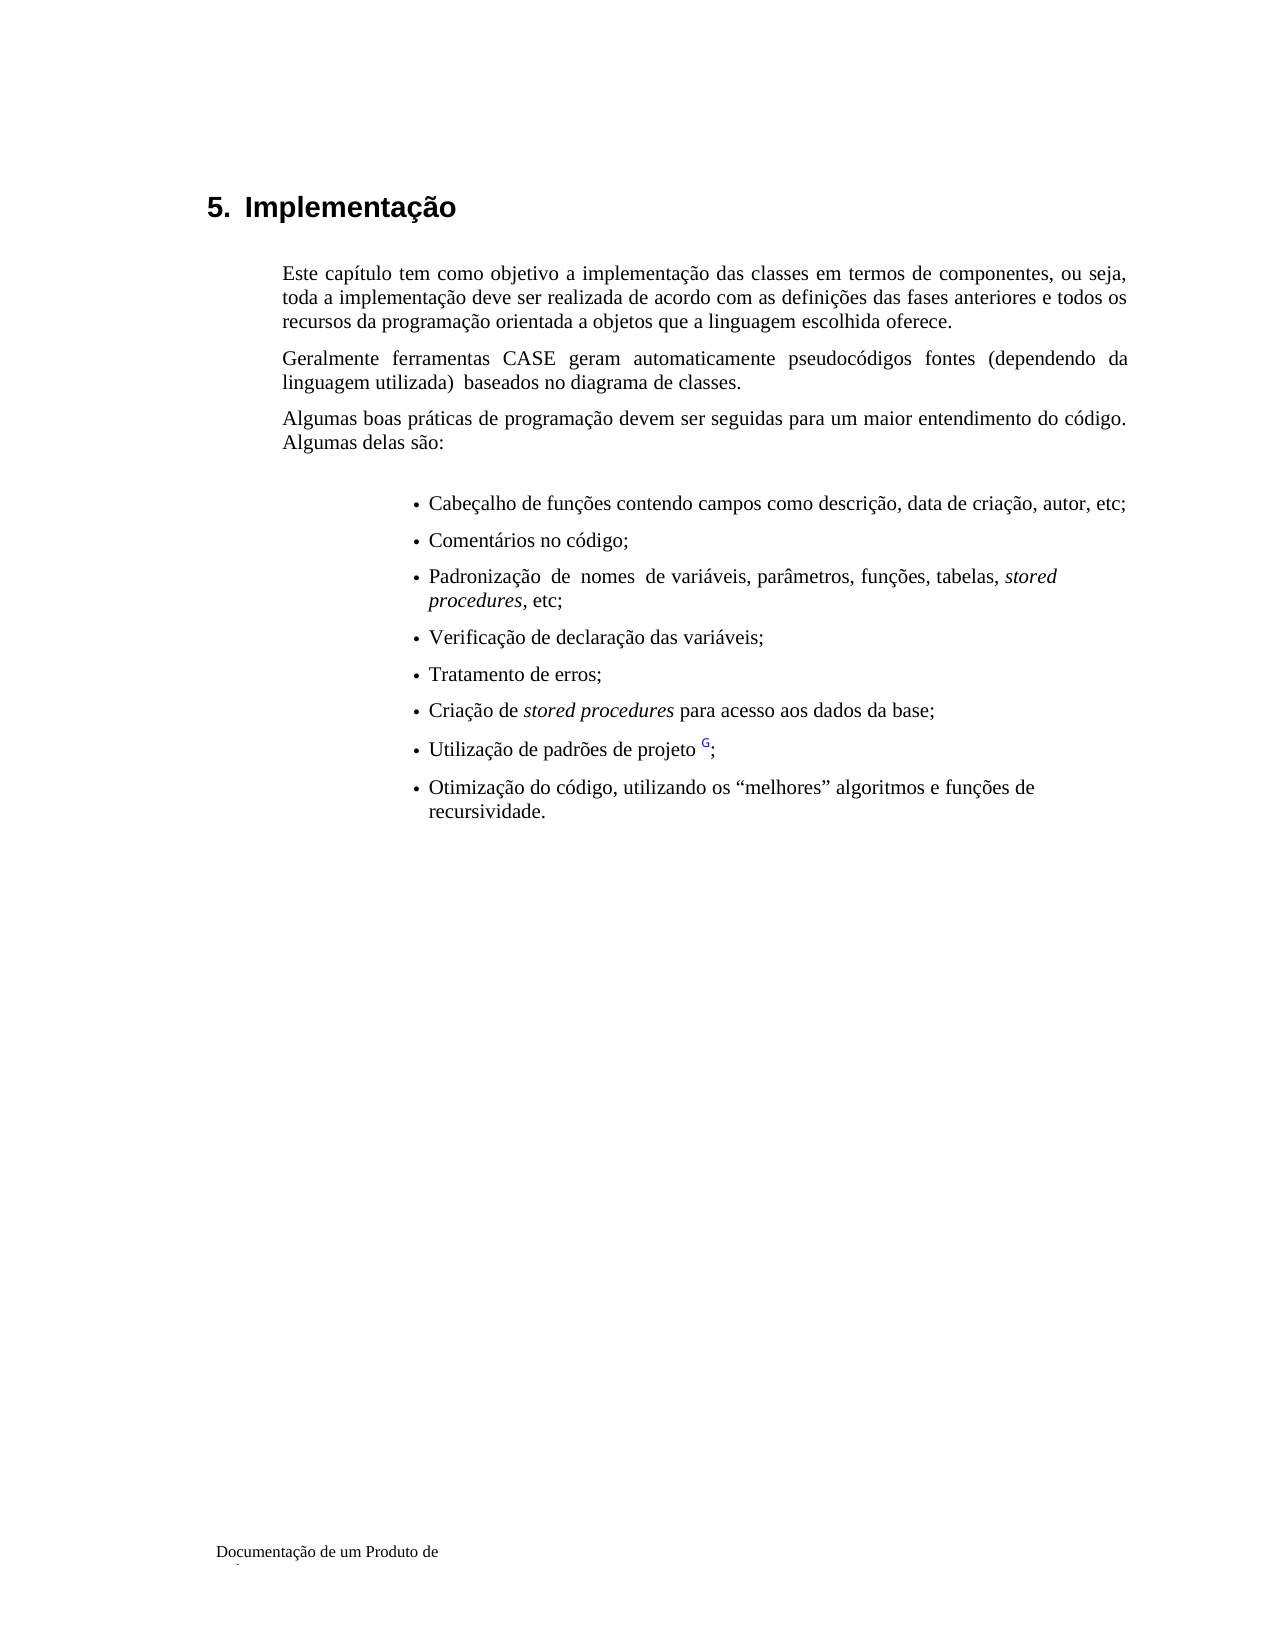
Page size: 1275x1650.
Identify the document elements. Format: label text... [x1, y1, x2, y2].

list Cabeçalho de funções contendo campos como descrição, data de criação, autor, etc; [414, 491, 1185, 515]
text Geralmente ferramentas CASE geram automaticamente pseudocódigos fontes (dependendo da linguagem utilizada) baseados no diagrama de classes. [282, 346, 1128, 394]
list Criação de stored procedures para acesso aos dados da base; [414, 698, 1185, 722]
list Comentários no código; [414, 528, 1185, 552]
list Utilização de padrões de projeto G; [414, 734, 1185, 763]
list Padronização de nomes de variáveis, parâmetros, funções, tabelas, stored procedures, etc; [414, 564, 1128, 612]
list Verificação de declaração das variáveis; [414, 625, 1185, 649]
subtitle Implementação [207, 190, 1185, 224]
text Este capítulo tem como objetivo a implementação das classes em termos de componentes, ou seja, toda a implementação deve ser realizada de acordo com as definições das fases anteriores e todos os recursos da programação orientada a objetos que a linguagem escolhida oferece. [282, 261, 1128, 333]
text Algumas boas práticas de programação devem ser seguidas para um maior entendimento do código. Algumas delas são: [282, 406, 1128, 454]
list Otimização do código, utilizando os “melhores” algoritmos e funções de recursividade. [414, 776, 1128, 823]
list Tratamento de erros; [414, 661, 1185, 686]
